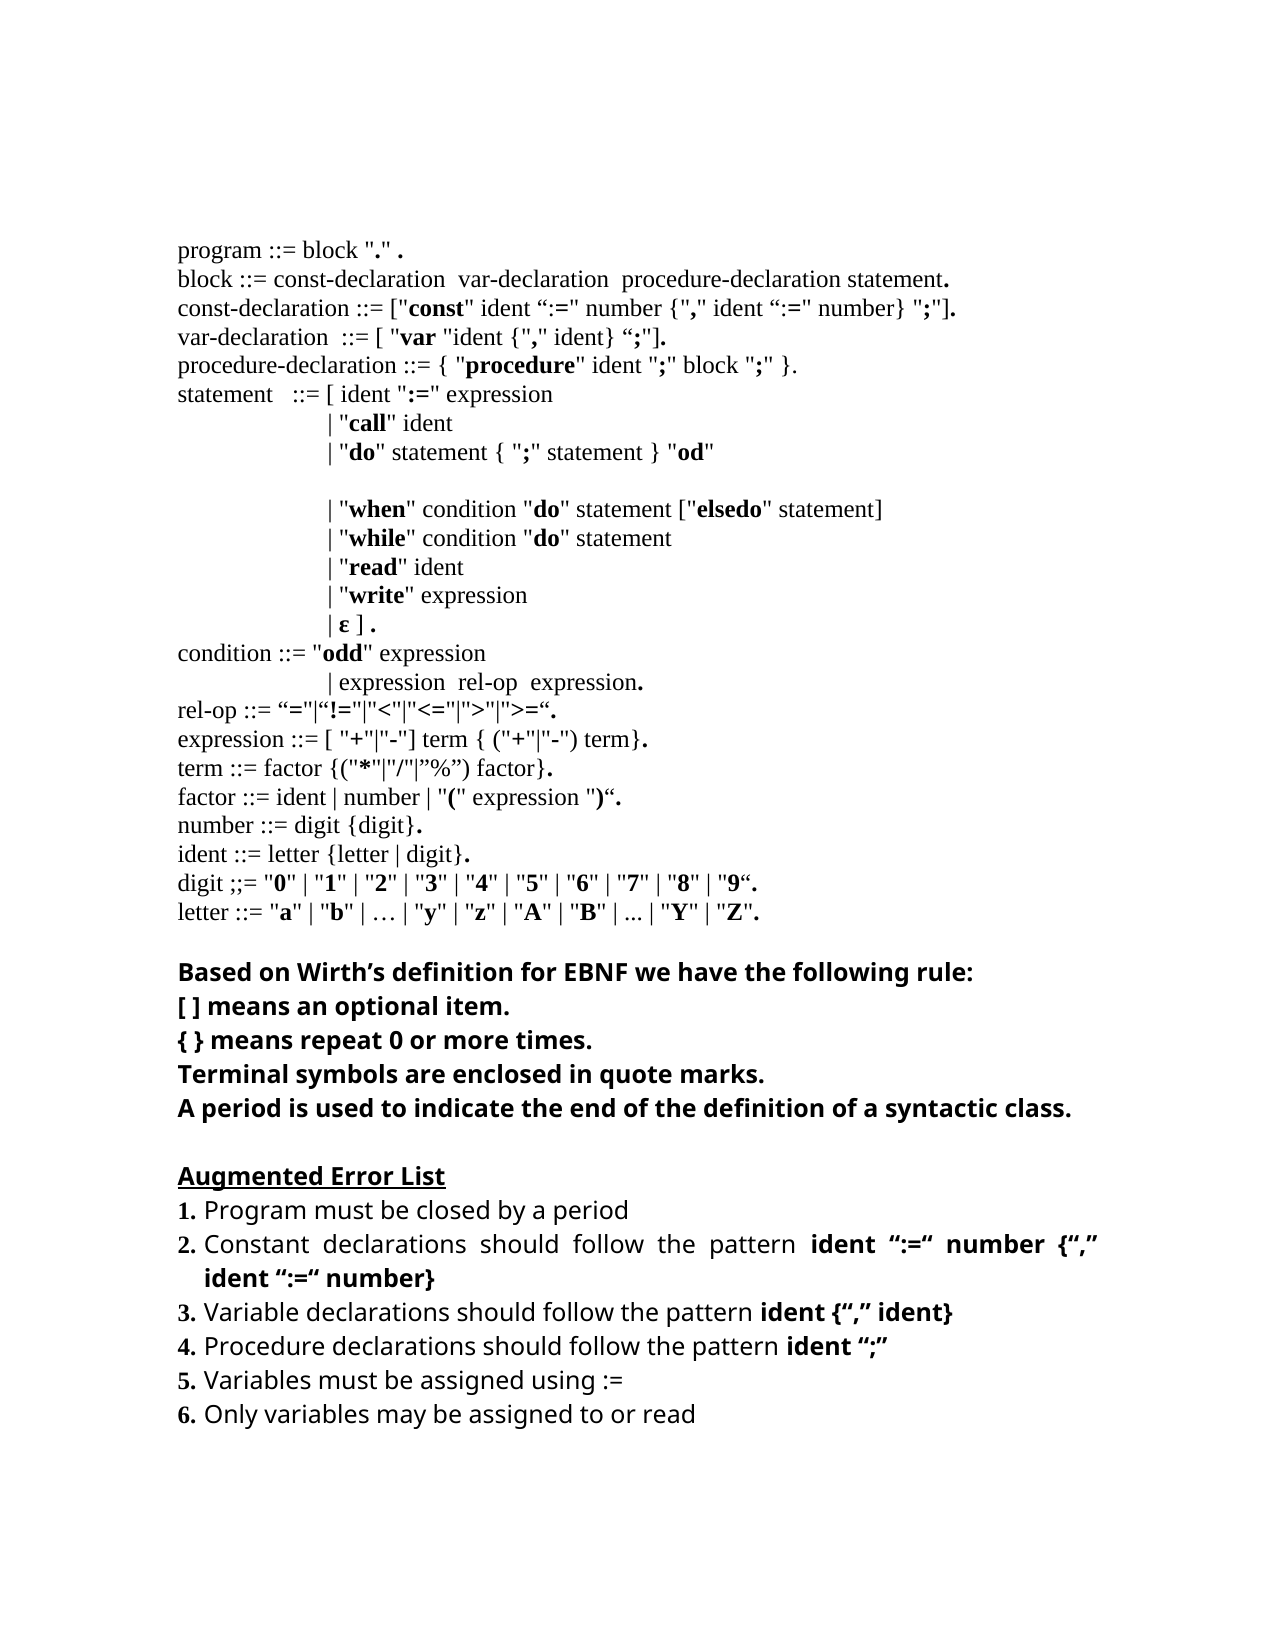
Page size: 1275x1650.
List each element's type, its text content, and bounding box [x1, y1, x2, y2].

text term ::= factor {("*"|"/"|”%”) factor}. [177, 753, 1098, 782]
list Constant declarations should follow the pattern ident “:=“ number {“,” ident “:=“ number} [177, 1227, 1098, 1295]
text | expression rel-op expression. [177, 667, 1098, 696]
list Program must be closed by a period [177, 1193, 1098, 1227]
text condition ::= "odd" expression [177, 638, 1098, 667]
text Augmented Error List [177, 1159, 1098, 1193]
text | "do" statement { ";" statement } "od" [177, 437, 1098, 494]
text rel-op ::= “="|“!="|"<"|"<="|">"|">=“. [177, 696, 1098, 724]
text | "write" expression [177, 581, 1098, 609]
text letter ::= "a" | "b" | … | "y" | "z" | "A" | "B" | ... | "Y" | "Z". [177, 897, 1098, 926]
text ident ::= letter {letter | digit}. [177, 839, 1098, 868]
text factor ::= ident | number | "(" expression ")“. [177, 782, 1098, 811]
text | "when" condition "do" statement ["elsedo" statement] [177, 494, 1098, 523]
text { } means repeat 0 or more times. [177, 1022, 1098, 1056]
text expression ::= [ "+"|"-"] term { ("+"|"-") term}. [177, 724, 1098, 753]
list Procedure declarations should follow the pattern ident “;” [177, 1329, 1098, 1363]
text Terminal symbols are enclosed in quote marks. [177, 1056, 1098, 1091]
text Based on Wirth’s definition for EBNF we have the following rule: [177, 954, 1098, 988]
list Variables must be assigned using := [177, 1363, 1098, 1397]
text var-declaration ::= [ "var "ident {"," ident} “;"]. [177, 322, 1098, 351]
text [ ] means an optional item. [177, 988, 1098, 1022]
text program ::= block "." . [177, 236, 1098, 264]
text number ::= digit {digit}. [177, 811, 1098, 839]
text | "while" condition "do" statement [177, 523, 1098, 552]
text procedure-declaration ::= { "procedure" ident ";" block ";" }. [177, 351, 1098, 379]
text digit ;;= "0" | "1" | "2" | "3" | "4" | "5" | "6" | "7" | "8" | "9“. [177, 868, 1098, 897]
text const-declaration ::= ["const" ident “:=" number {"," ident “:=" number} ";"]. [177, 293, 1098, 322]
text | "call" ident [252, 408, 1098, 437]
text statement ::= [ ident ":=" expression [177, 379, 1098, 408]
text | "read" ident [177, 552, 1098, 581]
text A period is used to indicate the end of the definition of a syntactic class. [177, 1091, 1098, 1124]
text | ε ] . [177, 609, 1098, 638]
list Only variables may be assigned to or read [177, 1397, 1098, 1431]
text block ::= const-declaration var-declaration procedure-declaration statement. [177, 264, 1098, 293]
list Variable declarations should follow the pattern ident {“,” ident} [177, 1295, 1098, 1329]
